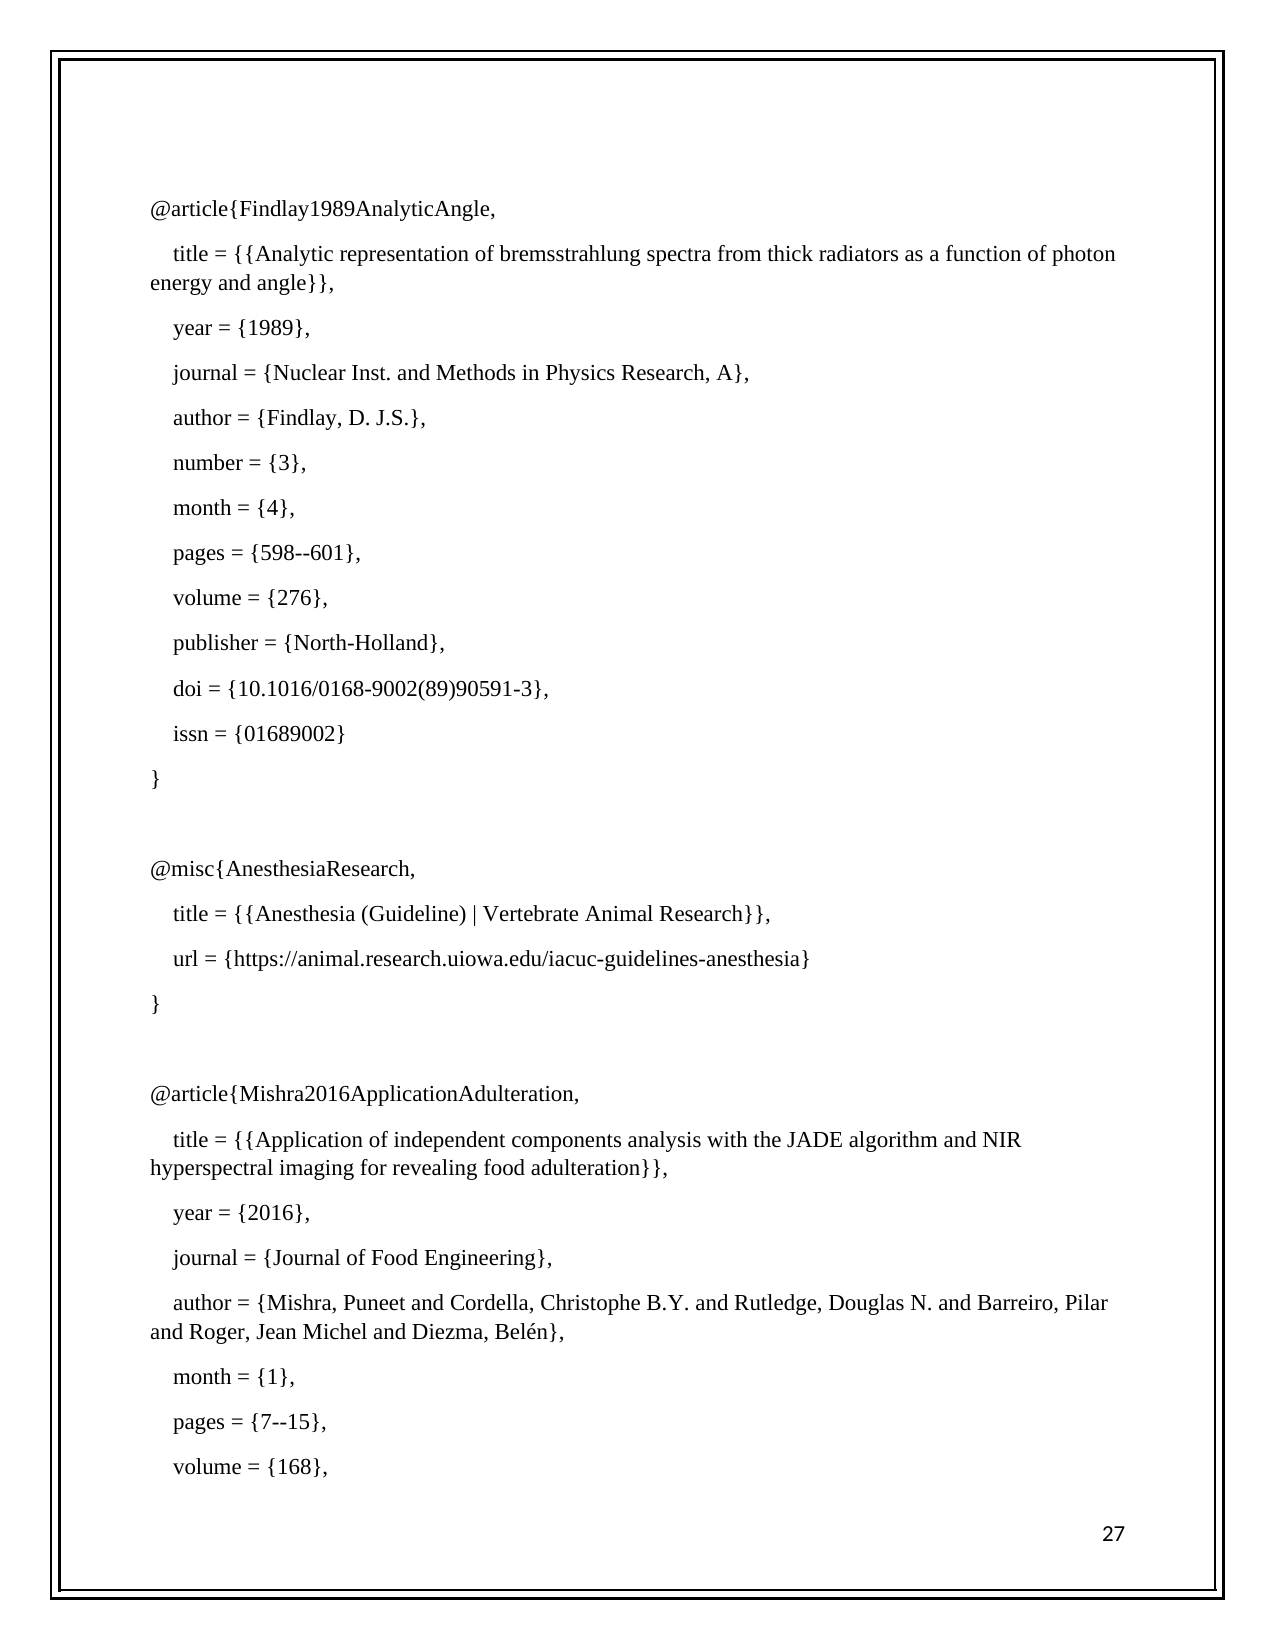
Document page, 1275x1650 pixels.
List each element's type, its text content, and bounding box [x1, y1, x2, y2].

text author = {Findlay, D. J.S.}, [150, 404, 1125, 430]
text @misc{AnesthesiaResearch, [150, 855, 1125, 881]
text year = {1989}, [150, 314, 1125, 340]
text year = {2016}, [150, 1199, 1125, 1226]
text month = {1}, [150, 1363, 1125, 1389]
text title = {{Analytic representation of bremsstrahlung spectra from thick radiators as a function of photon energy and angle}}, [150, 240, 1125, 295]
text journal = {Nuclear Inst. and Methods in Physics Research, A}, [150, 359, 1125, 385]
text author = {Mishra, Puneet and Cordella, Christophe B.Y. and Rutledge, Douglas N. and Barreiro, Pilar and Roger, Jean Michel and Diezma, Belén}, [150, 1289, 1125, 1344]
text journal = {Journal of Food Engineering}, [150, 1244, 1125, 1271]
text publisher = {North-Holland}, [150, 629, 1125, 656]
text volume = {168}, [150, 1453, 1125, 1479]
text issn = {01689002} [150, 720, 1125, 746]
text number = {3}, [150, 449, 1125, 475]
text title = {{Anesthesia (Guideline) | Vertebrate Animal Research}}, [150, 900, 1125, 926]
text } [150, 765, 1125, 791]
text } [150, 990, 1125, 1017]
text volume = {276}, [150, 584, 1125, 611]
text doi = {10.1016/0168-9002(89)90591-3}, [150, 674, 1125, 701]
text @article{Mishra2016ApplicationAdulteration, [150, 1081, 1125, 1107]
text pages = {598--601}, [150, 539, 1125, 566]
text @article{Findlay1989AnalyticAngle, [150, 195, 1125, 221]
text url = {https://animal.research.uiowa.edu/iacuc-guidelines-anesthesia} [150, 945, 1125, 972]
text month = {4}, [150, 494, 1125, 521]
text pages = {7--15}, [150, 1408, 1125, 1434]
text title = {{Application of independent components analysis with the JADE algorithm and NIR hyperspectral imaging for revealing food adulteration}}, [150, 1126, 1125, 1180]
